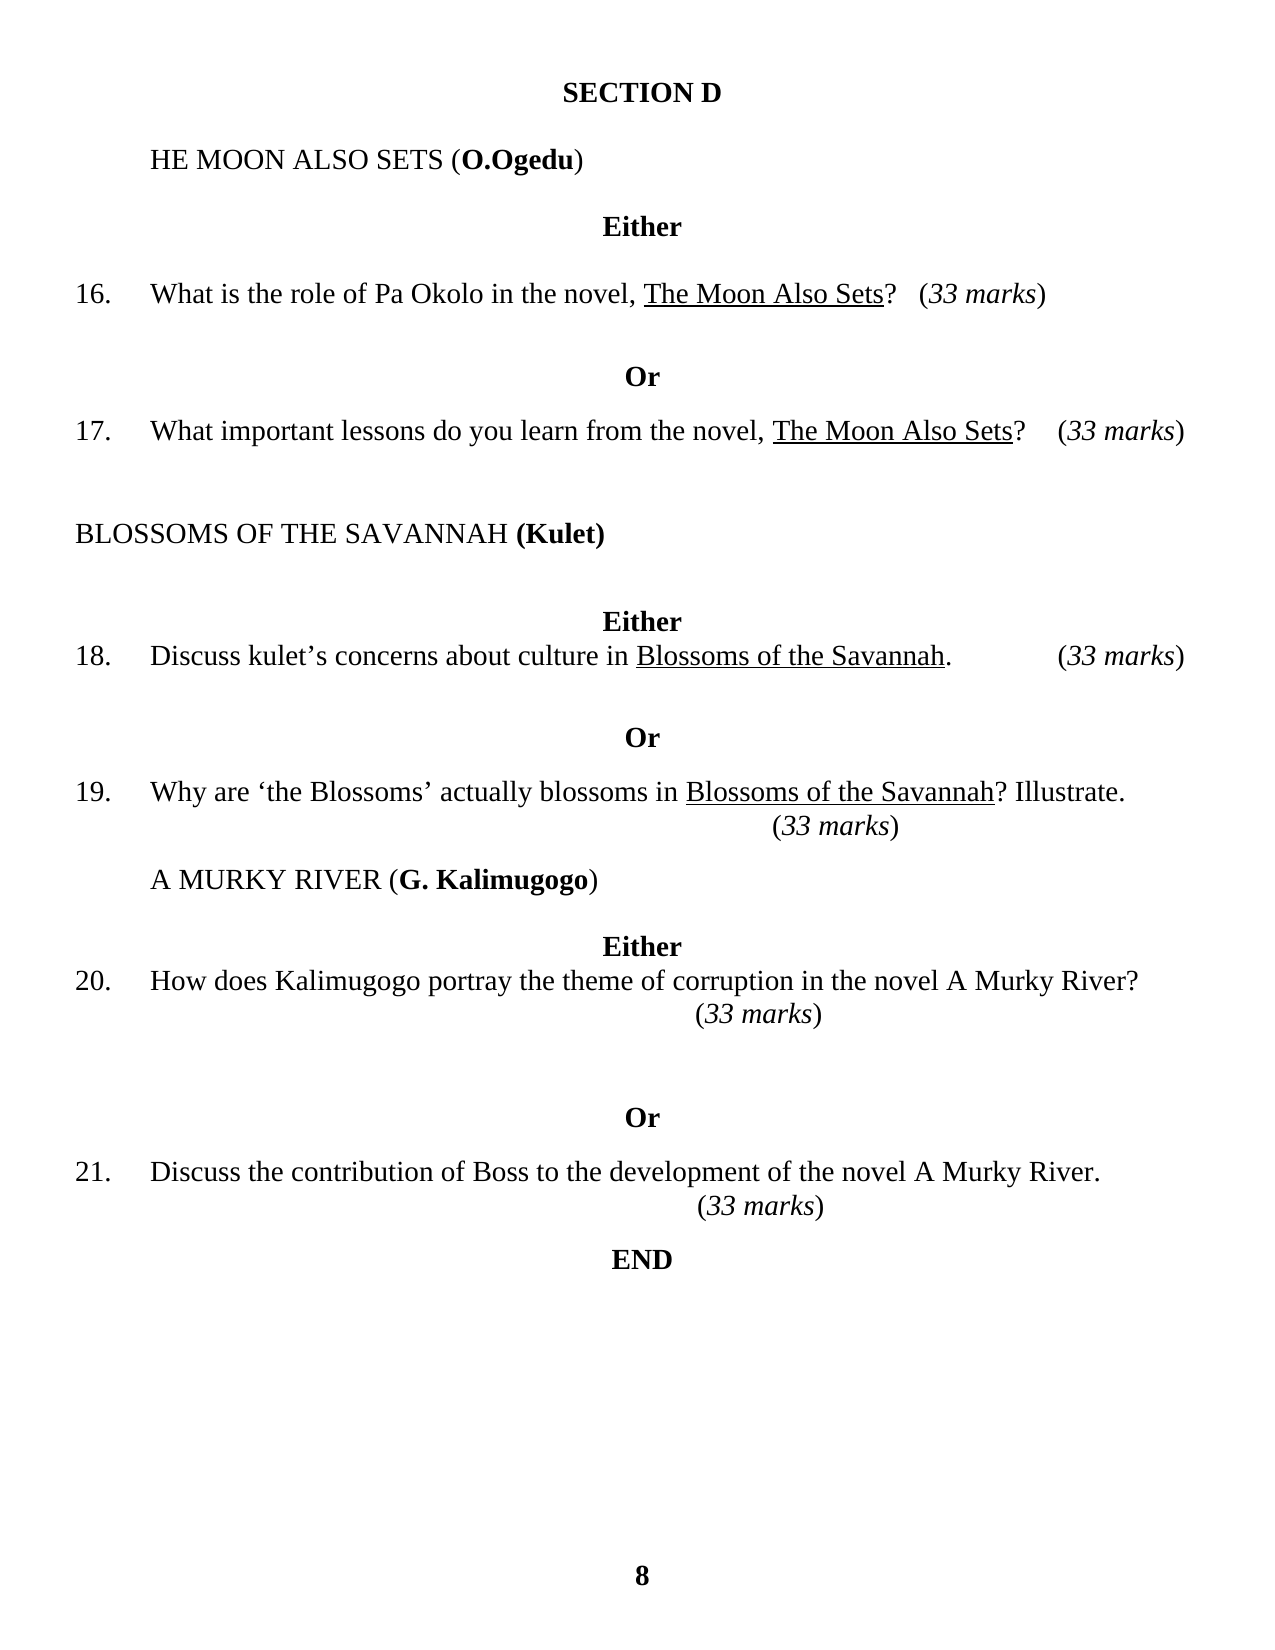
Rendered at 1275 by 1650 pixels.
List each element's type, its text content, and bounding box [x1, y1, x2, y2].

text Or [75, 720, 1209, 754]
text Either [75, 929, 1209, 963]
text 16. What is the role of Pa Okolo in the novel, The Moon Also Sets? (33 marks) [75, 276, 1209, 310]
text 19. Why are ‘the Blossoms’ actually blossoms in Blossoms of the Savannah? Illustrate. (33 marks) [75, 774, 1209, 842]
text END [75, 1242, 1209, 1276]
text Either [75, 604, 1209, 638]
text Either [75, 209, 1209, 243]
text Or [75, 1100, 1209, 1133]
text A MURKY RIVER (G. Kalimugogo) [75, 862, 1209, 896]
text 21. Discuss the contribution of Boss to the development of the novel A Murky River. (33 marks) [75, 1154, 1209, 1221]
text HE MOON ALSO SETS (O.Ogedu) [75, 142, 1209, 176]
text 18. Discuss kulet’s concerns about culture in Blossoms of the Savannah. (33 marks) [75, 638, 1209, 671]
text 20. How does Kalimugogo portray the theme of corruption in the novel A Murky River? (33 marks) [75, 963, 1209, 1030]
text BLOSSOMS OF THE SAVANNAH (Kulet) [75, 516, 1209, 550]
text 17. What important lessons do you learn from the novel, The Moon Also Sets? (33 marks) [75, 413, 1209, 447]
text Or [75, 359, 1209, 392]
text SECTION D [75, 75, 1209, 108]
